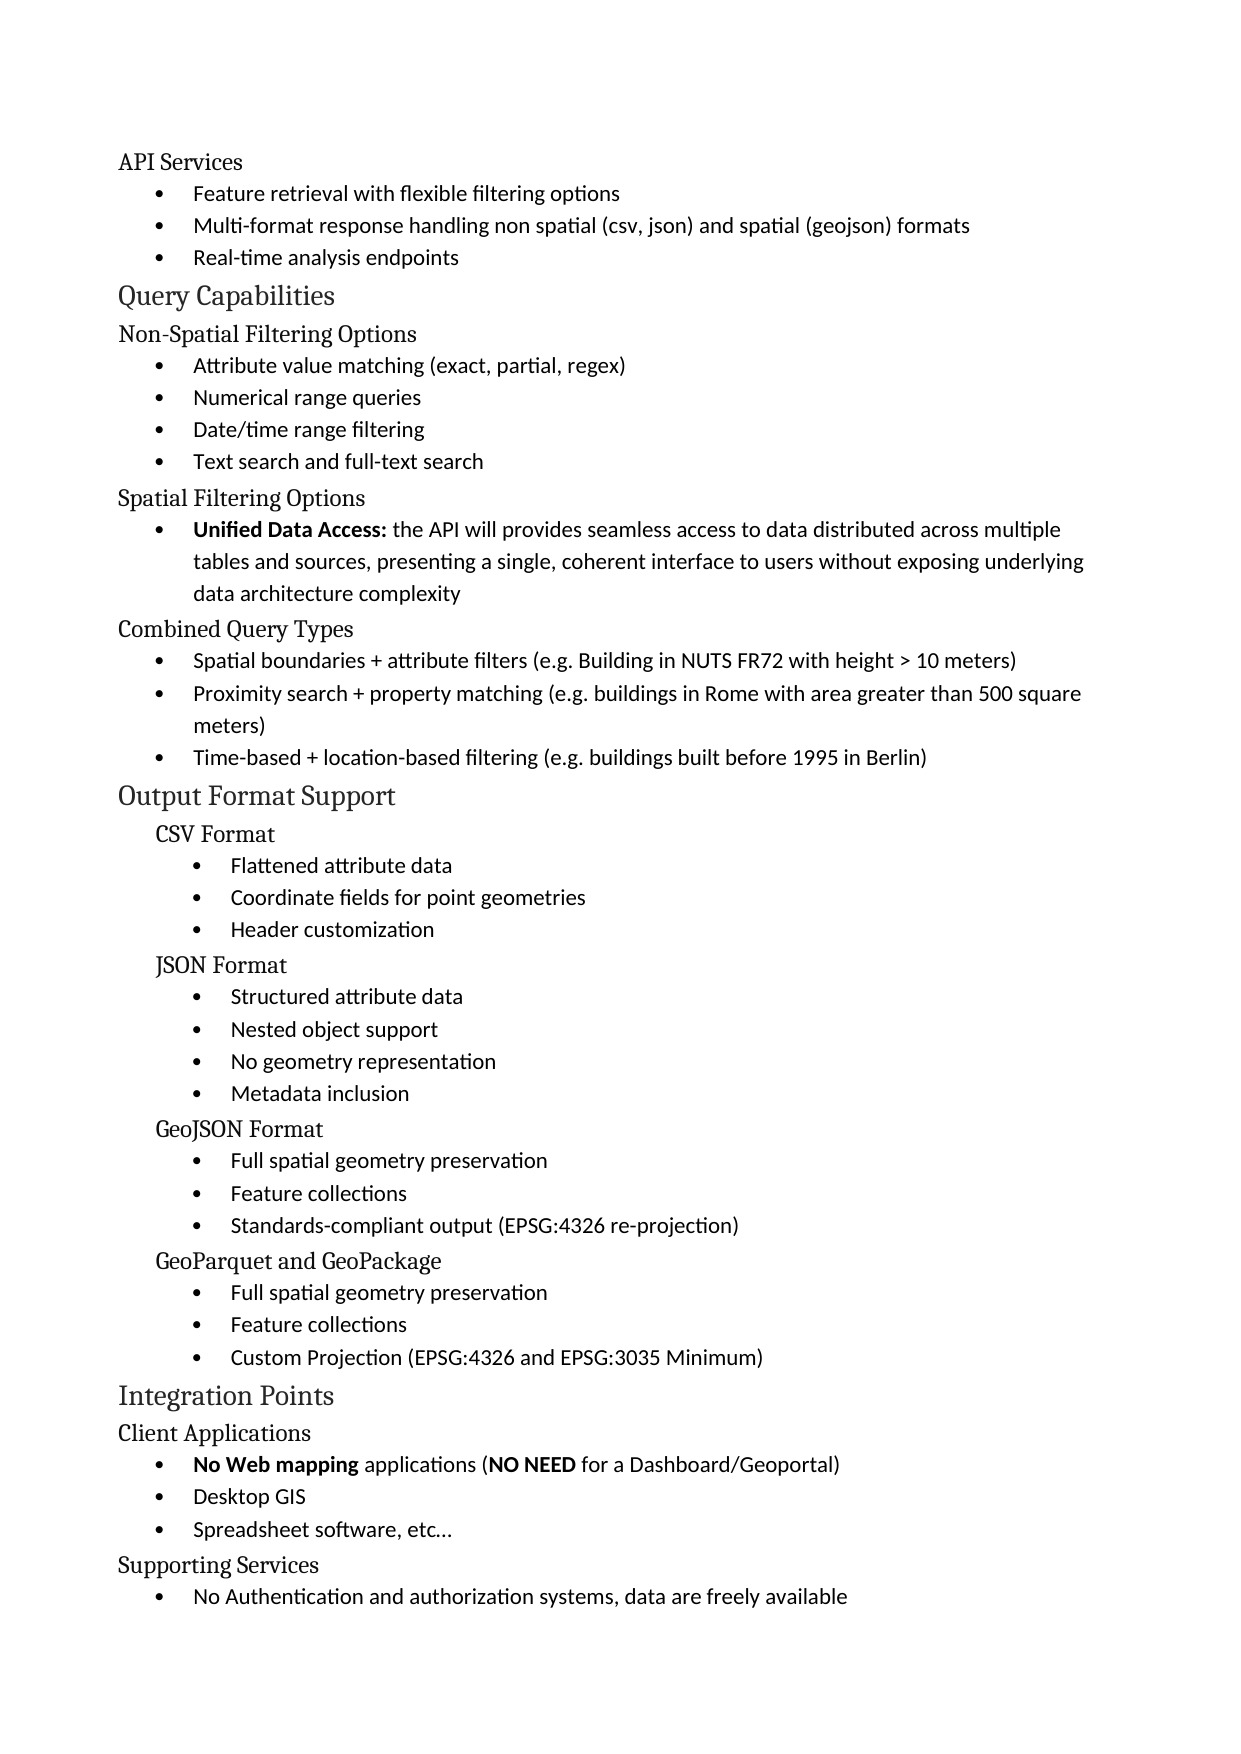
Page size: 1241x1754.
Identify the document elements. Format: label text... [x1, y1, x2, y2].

subtitle Integration Points [118, 1379, 1122, 1412]
list Real-time analysis endpoints [156, 243, 1122, 271]
subtitle Client Applications [118, 1419, 1122, 1448]
subtitle JSON Format [156, 951, 1122, 980]
list Feature collections [193, 1310, 1122, 1338]
list Feature collections [193, 1179, 1122, 1207]
list No geometry representation [193, 1047, 1122, 1075]
list Custom Projection (EPSG:4326 and EPSG:3035 Minimum) [193, 1343, 1122, 1371]
subtitle Spatial Filtering Options [118, 484, 1122, 512]
list Spatial boundaries + attribute filters (e.g. Building in NUTS FR72 with height > 10 meters) [156, 646, 1122, 674]
list Spreadsheet software, etc… [156, 1515, 1122, 1543]
list Numerical range queries [156, 383, 1122, 411]
list Time-based + location-based filtering (e.g. buildings built before 1995 in Berlin) [156, 743, 1122, 771]
list Full spatial geometry preservation [193, 1146, 1122, 1174]
list No Web mapping applications (NO NEED for a Dashboard/Geoportal) [156, 1450, 1122, 1478]
list No Authentication and authorization systems, data are freely available [156, 1582, 1122, 1610]
subtitle Query Capabilities [118, 279, 1122, 313]
list Metadata inclusion [193, 1079, 1122, 1107]
list Date/time range filtering [156, 415, 1122, 443]
list Multi-format response handling non spatial (csv, json) and spatial (geojson) formats [156, 211, 1122, 239]
list Header customization [193, 915, 1122, 943]
list Unified Data Access: the API will provides seamless access to data distributed across multiple tables and sources, presenting a single, coherent interface to users without exposing underlying data architecture complexity [156, 515, 1122, 607]
subtitle Output Format Support [118, 779, 1122, 813]
subtitle GeoJSON Format [156, 1115, 1122, 1144]
subtitle API Services [118, 148, 1122, 176]
list Full spatial geometry preservation [193, 1278, 1122, 1306]
list Coordinate fields for point geometries [193, 883, 1122, 911]
list Feature retrieval with flexible filtering options [156, 179, 1122, 207]
list Text search and full-text search [156, 447, 1122, 475]
subtitle Non-Spatial Filtering Options [118, 320, 1122, 348]
list Flattened attribute data [193, 851, 1122, 879]
list Desktop GIS [156, 1482, 1122, 1511]
subtitle CSV Format [156, 820, 1122, 848]
list Nested object support [193, 1015, 1122, 1043]
list Proximity search + property matching (e.g. buildings in Rome with area greater than 500 square meters) [156, 679, 1122, 739]
subtitle Supporting Services [118, 1551, 1122, 1580]
subtitle Combined Query Types [118, 615, 1122, 644]
subtitle GeoParquet and GeoPackage [156, 1247, 1122, 1276]
list Standards-compliant output (EPSG:4326 re-projection) [193, 1211, 1122, 1239]
list Structured attribute data [193, 982, 1122, 1011]
list Attribute value matching (exact, partial, regex) [156, 351, 1122, 379]
